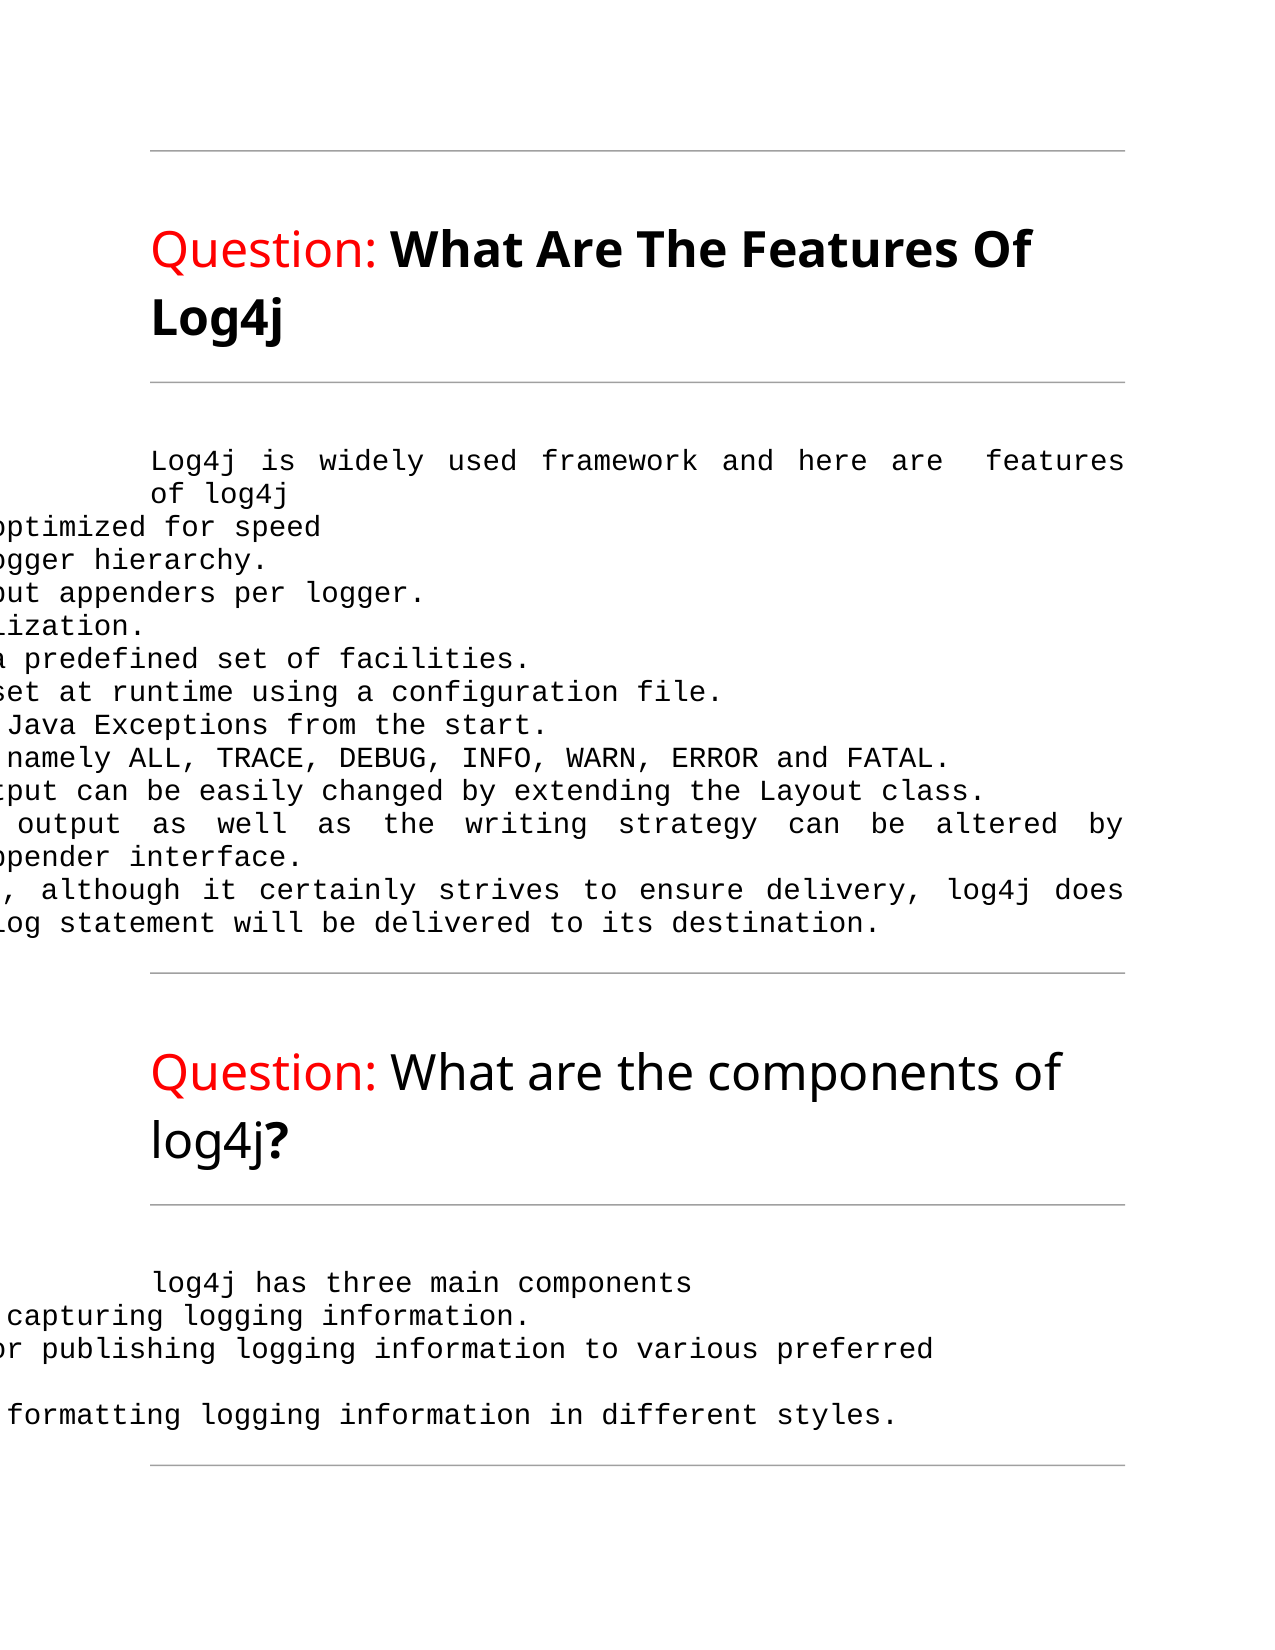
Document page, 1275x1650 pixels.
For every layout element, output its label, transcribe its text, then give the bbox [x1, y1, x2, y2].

list Logging behavior can be set at runtime using a configuration file. [0, 677, 1125, 710]
list It is not restricted to a predefined set of facilities. [0, 644, 1125, 677]
list It is fail-stop. However, although it certainly strives to ensure delivery, log4j does not guarantee that each log statement will be delivered to its destination. [0, 875, 1125, 941]
list It is thread-safe.It is optimized for speed [0, 512, 1125, 545]
list The format of the log output can be easily changed by extending the Layout class. [0, 776, 1125, 809]
text Log4j is widely used framework and here are features of log4j [150, 446, 1125, 512]
text Question: What Are The Features Of Log4j [150, 214, 1125, 350]
list appenders: Responsible for publishing logging information to various preferred destinations. [0, 1334, 1125, 1400]
list It is designed to handle Java Exceptions from the start. [0, 710, 1125, 743]
list The target of the log output as well as the writing strategy can be altered by implementations of the Appender interface. [0, 809, 1125, 875]
list It supports multiple output appenders per logger. [0, 578, 1125, 611]
text Question: What are the components of log4j? [150, 1037, 1125, 1173]
list It is based on a named logger hierarchy. [0, 545, 1125, 578]
list It uses multiple levels, namely ALL, TRACE, DEBUG, INFO, WARN, ERROR and FATAL. [0, 743, 1125, 776]
text log4j has three main components [150, 1268, 1125, 1301]
list It supports internationalization. [0, 611, 1125, 644]
list loggers: Responsible for capturing logging information. [0, 1301, 1125, 1334]
list layouts: Responsible for formatting logging information in different styles. [0, 1400, 1125, 1433]
